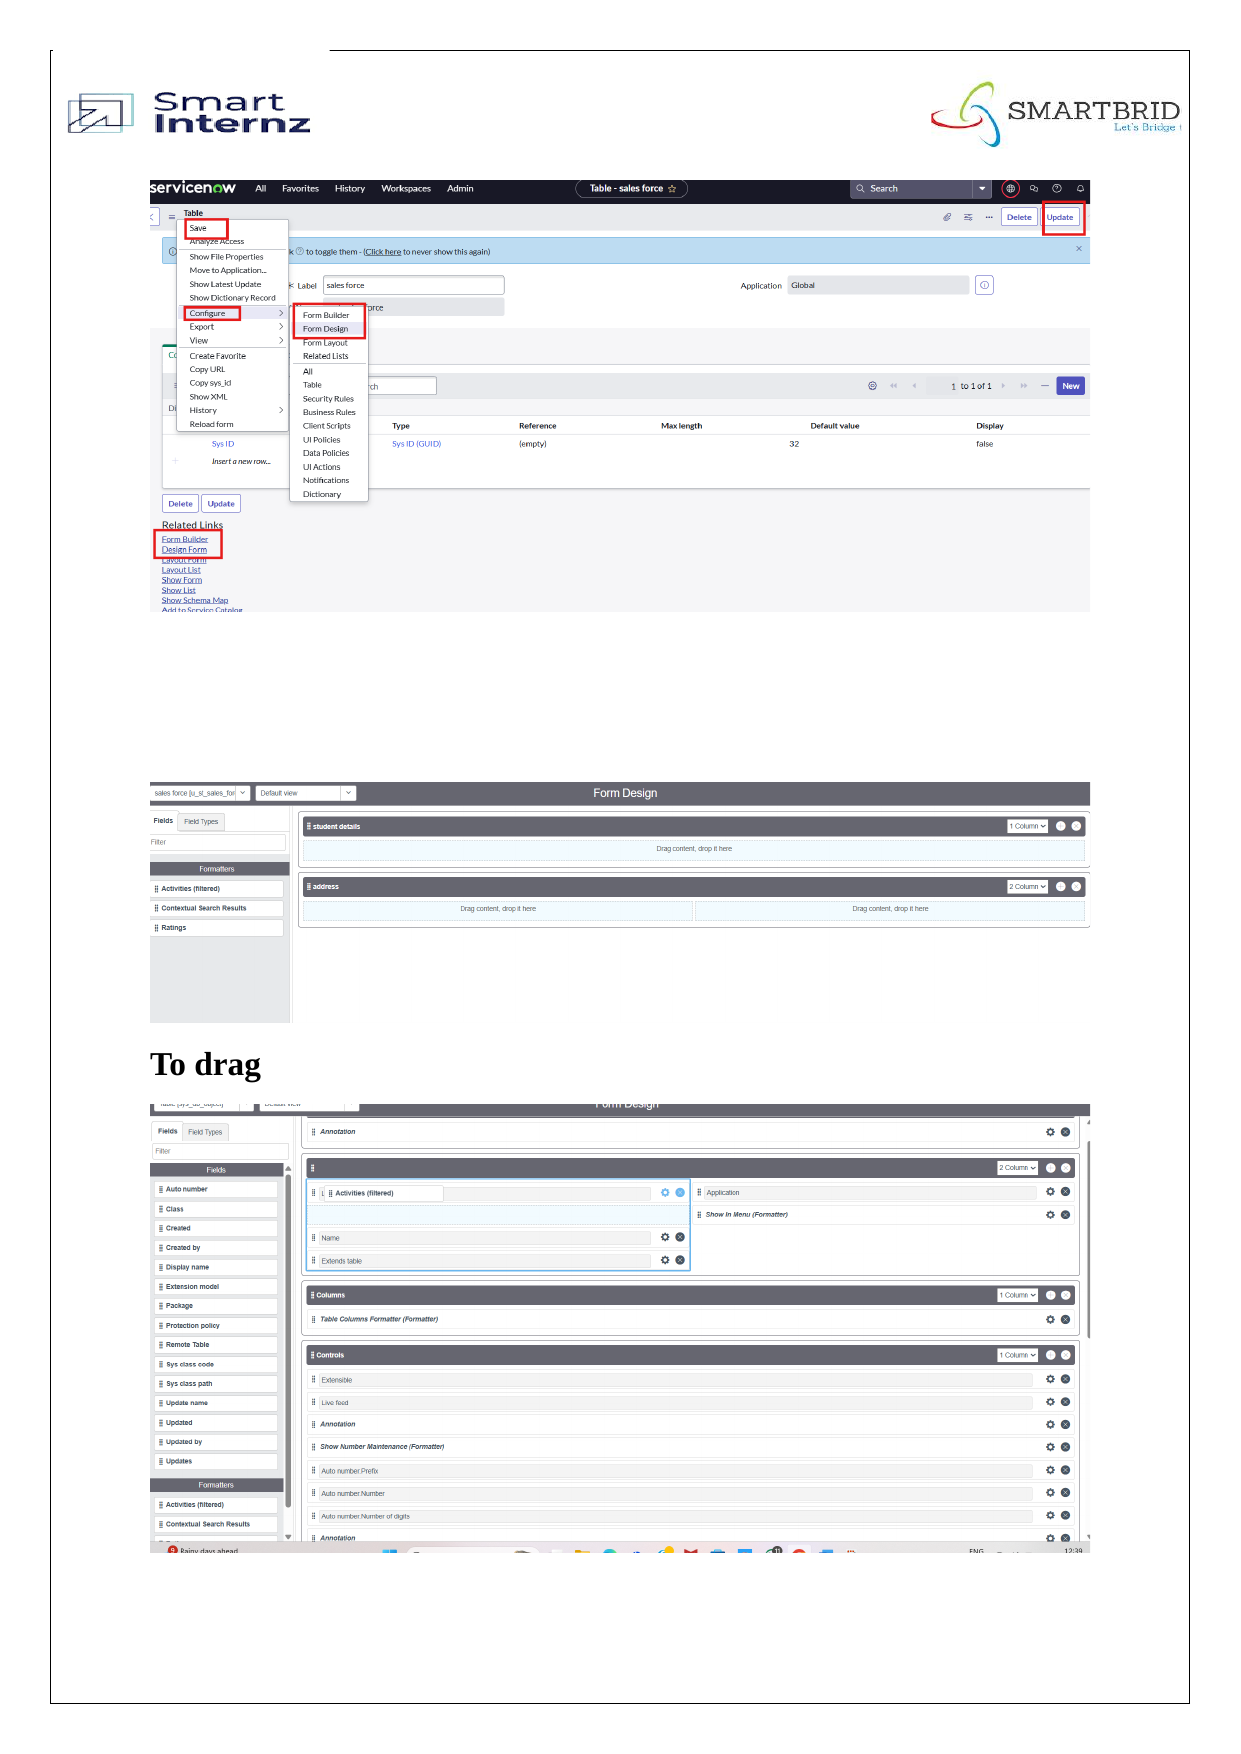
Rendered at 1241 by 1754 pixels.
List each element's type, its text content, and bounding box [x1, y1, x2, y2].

picture [53, 48, 330, 175]
picture [150, 180, 1091, 612]
text To drag [150, 1044, 1090, 1082]
picture [150, 1104, 1091, 1553]
picture [150, 782, 1091, 1023]
picture [931, 57, 1182, 175]
